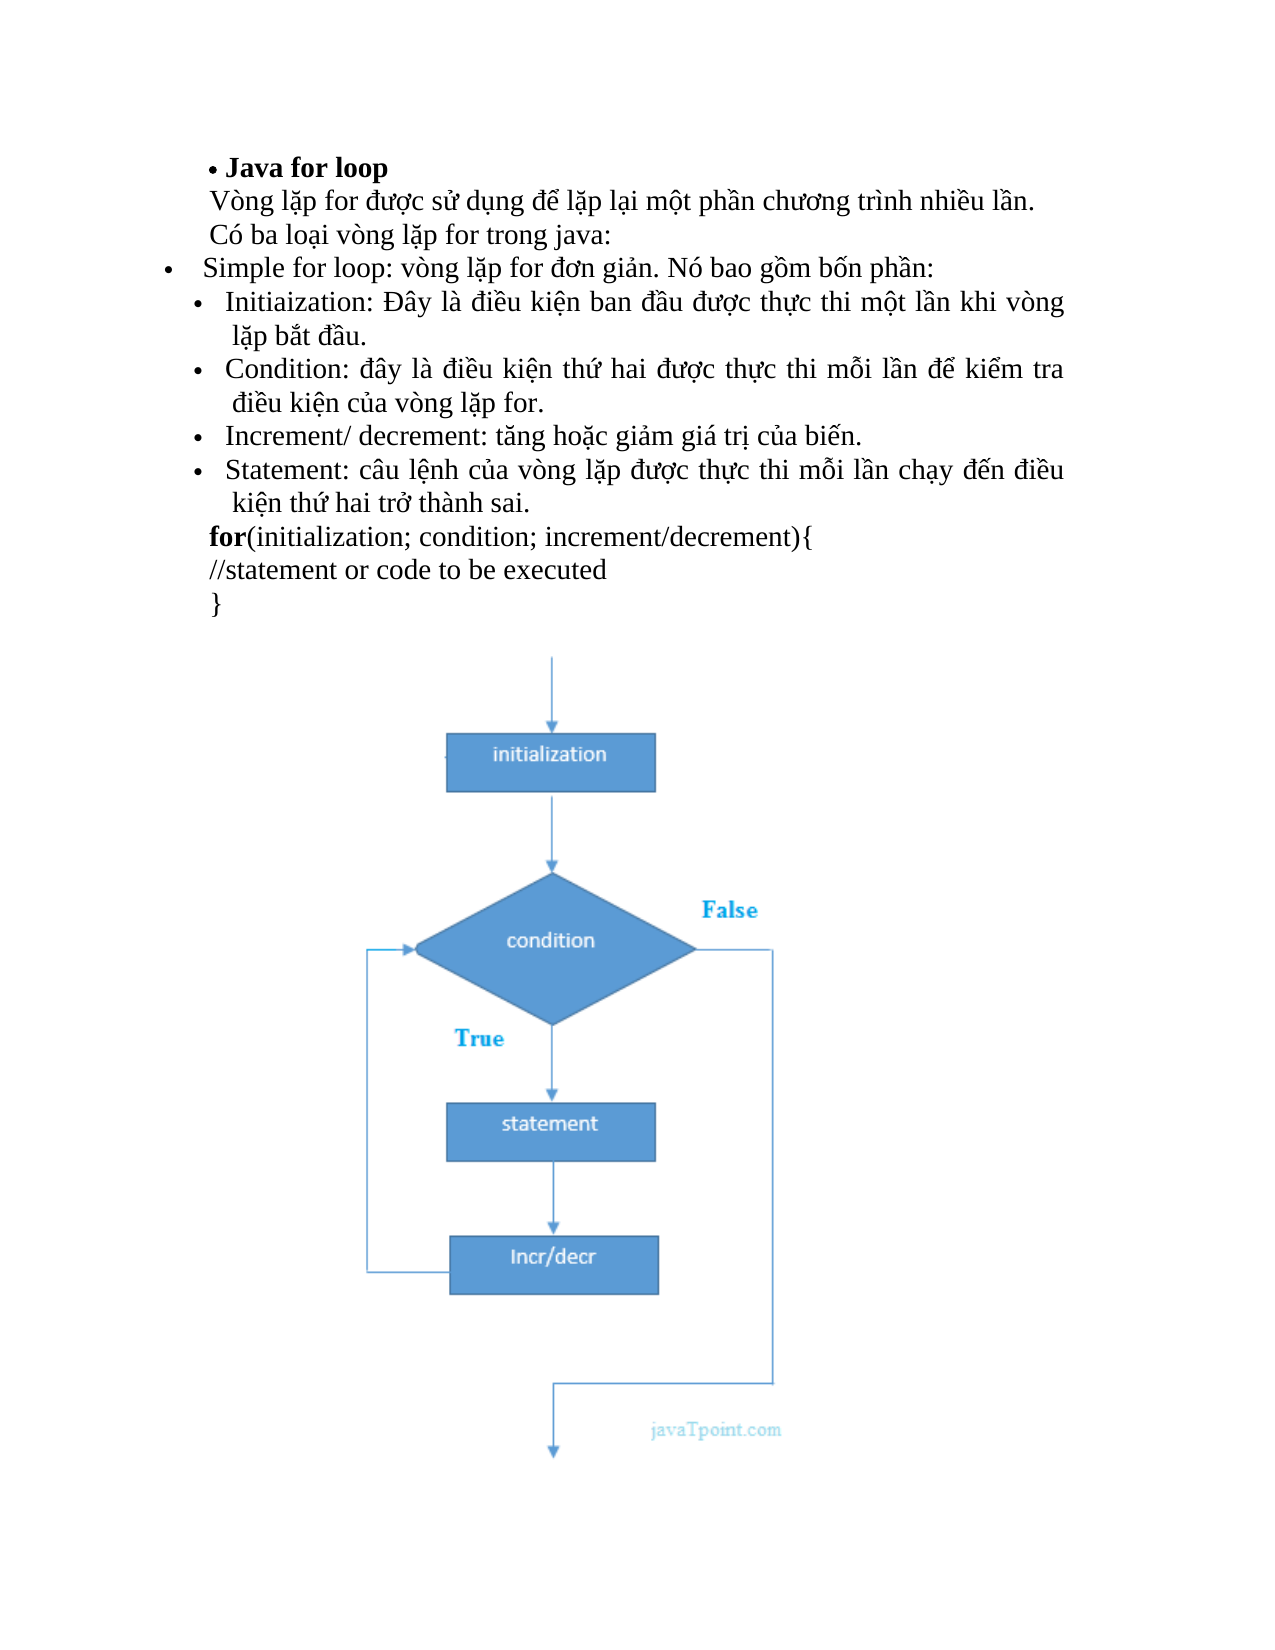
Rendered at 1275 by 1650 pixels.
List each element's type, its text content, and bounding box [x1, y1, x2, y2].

list Initiaization: Đây là điều kiện ban đầu được thực thi một lần khi vòng lặp bắt đầu. [194, 284, 1066, 351]
text Vòng lặp for được sử dụng để lặp lại một phần chương trình nhiều lần. [209, 183, 1066, 217]
list Java for loop [209, 150, 1066, 183]
picture [318, 619, 957, 1480]
text Có ba loại vòng lặp for trong java: [209, 217, 1066, 251]
list Simple for loop: vòng lặp for đơn giản. Nó bao gồm bốn phần: [165, 251, 1066, 284]
list Condition: đây là điều kiện thứ hai được thực thi mỗi lần để kiểm tra điều kiện của vòng lặp for. [194, 351, 1066, 418]
text for(initialization; condition; increment/decrement){ [209, 519, 1066, 552]
list Statement: câu lệnh của vòng lặp được thực thi mỗi lần chạy đến điều kiện thứ hai trở thành sai. [194, 452, 1066, 519]
text //statement or code to be executed [209, 552, 1066, 586]
list Increment/ decrement: tăng hoặc giảm giá trị của biến. [194, 418, 1066, 452]
text } [209, 586, 1066, 619]
